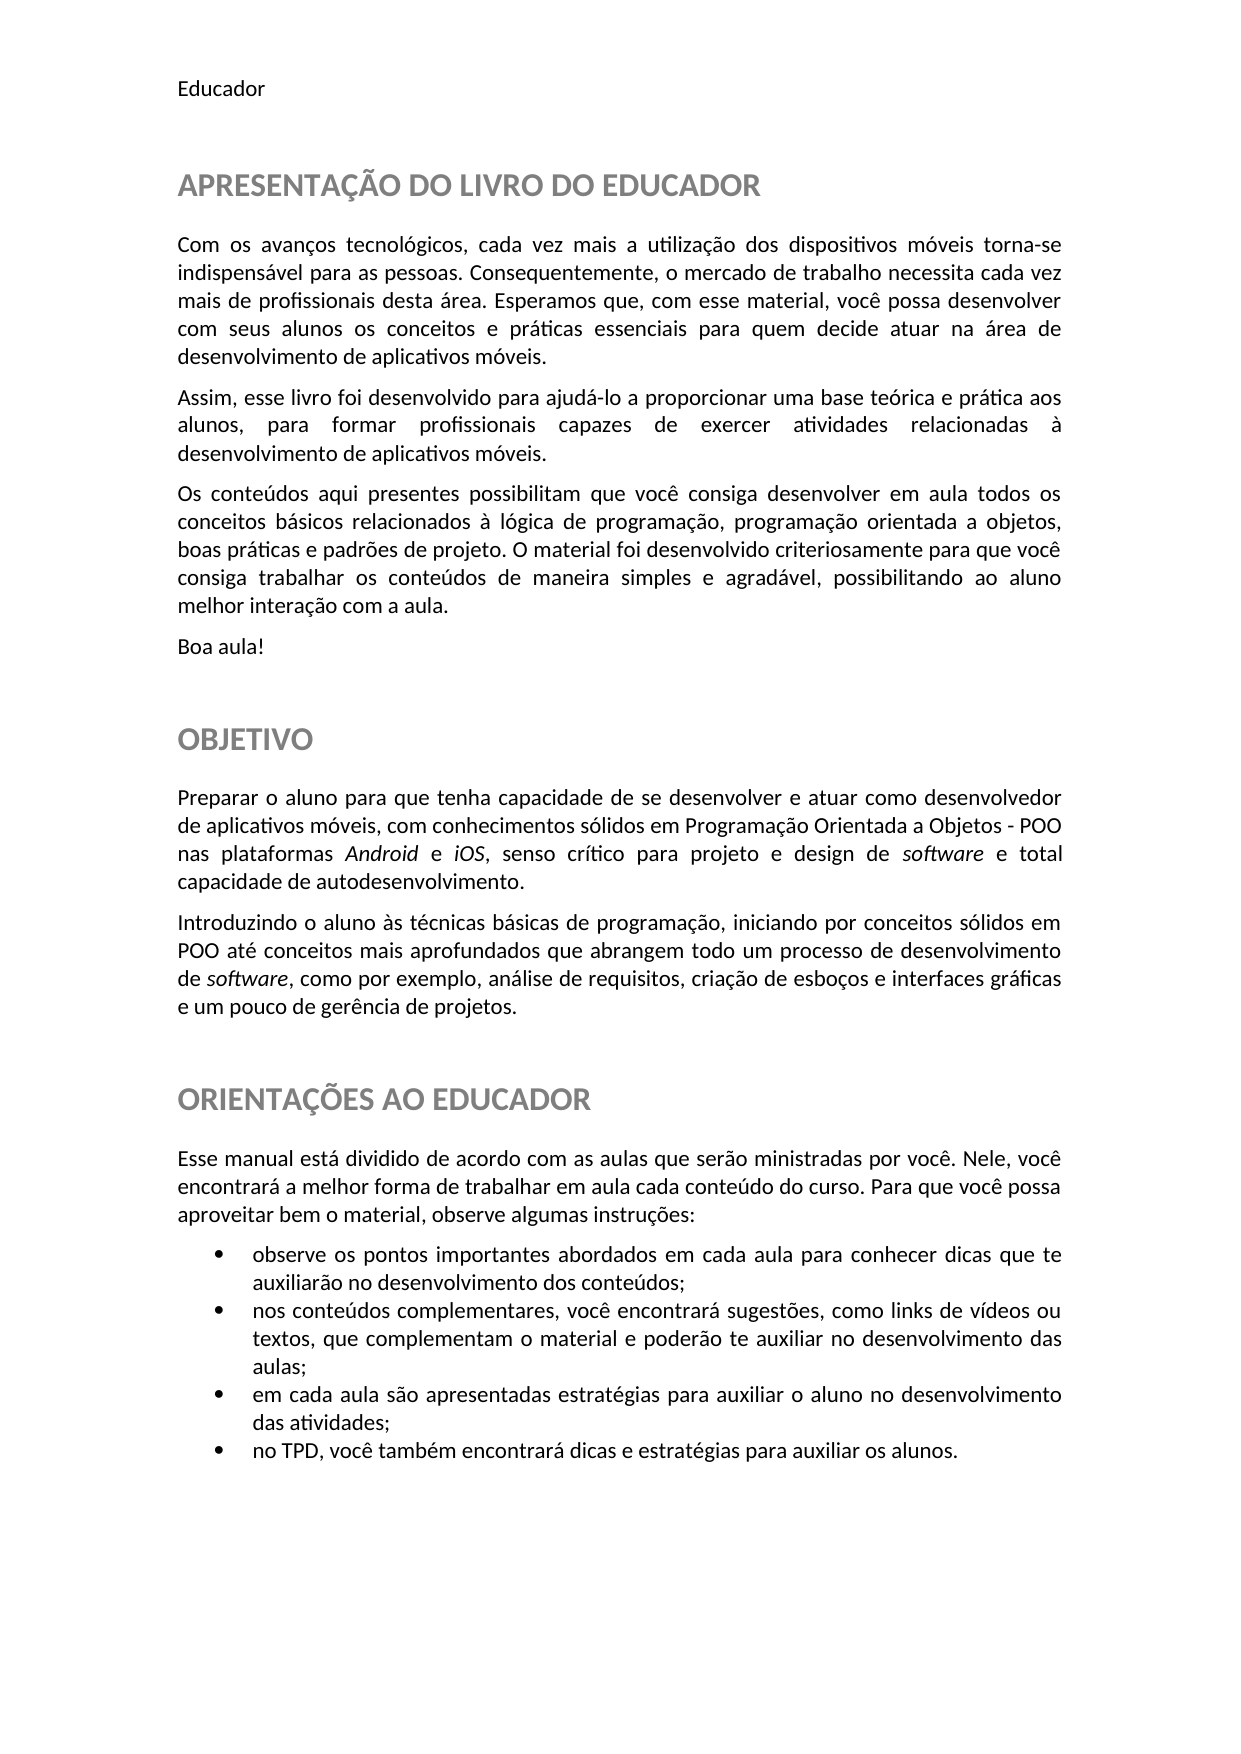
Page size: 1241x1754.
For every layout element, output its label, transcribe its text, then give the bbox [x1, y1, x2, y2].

subtitle APRESENTAÇÃO DO LIVRO DO EDUCADOR [177, 164, 1063, 205]
text Com os avanços tecnológicos, cada vez mais a utilização dos dispositivos móveis torna-se indispensável para as pessoas. Consequentemente, o mercado de trabalho necessita cada vez mais de profissionais desta área. Esperamos que, com esse material, você possa desenvolver com seus alunos os conceitos e práticas essenciais para quem decide atuar na área de desenvolvimento de aplicativos móveis. [177, 230, 1063, 370]
text Esse manual está dividido de acordo com as aulas que serão ministradas por você. Nele, você encontrará a melhor forma de trabalhar em aula cada conteúdo do curso. Para que você possa aproveitar bem o material, observe algumas instruções: [177, 1144, 1063, 1228]
subtitle OBJETIVO [177, 718, 1063, 758]
list no TPD, você também encontrará dicas e estratégias para auxiliar os alunos. [215, 1436, 1063, 1464]
text Boa aula! [177, 632, 1063, 660]
text Os conteúdos aqui presentes possibilitam que você consiga desenvolver em aula todos os conceitos básicos relacionados à lógica de programação, programação orientada a objetos, boas práticas e padrões de projeto. O material foi desenvolvido criteriosamente para que você consiga trabalhar os conteúdos de maneira simples e agradável, possibilitando ao aluno melhor interação com a aula. [177, 479, 1063, 619]
text Preparar o aluno para que tenha capacidade de se desenvolver e atuar como desenvolvedor de aplicativos móveis, com conhecimentos sólidos em Programação Orientada a Objetos - POO nas plataformas Android e iOS, senso crítico para projeto e design de software e total capacidade de autodesenvolvimento. [177, 783, 1063, 896]
list em cada aula são apresentadas estratégias para auxiliar o aluno no desenvolvimento das atividades; [215, 1380, 1063, 1436]
list nos conteúdos complementares, você encontrará sugestões, como links de vídeos ou textos, que complementam o material e poderão te auxiliar no desenvolvimento das aulas; [215, 1296, 1063, 1380]
text Introduzindo o aluno às técnicas básicas de programação, iniciando por conceitos sólidos em POO até conceitos mais aprofundados que abrangem todo um processo de desenvolvimento de software, como por exemplo, análise de requisitos, criação de esboços e interfaces gráficas e um pouco de gerência de projetos. [177, 908, 1063, 1020]
subtitle ORIENTAÇÕES AO EDUCADOR [177, 1078, 1063, 1119]
list observe os pontos importantes abordados em cada aula para conhecer dicas que te auxiliarão no desenvolvimento dos conteúdos; [215, 1240, 1063, 1296]
text Assim, esse livro foi desenvolvido para ajudá-lo a proporcionar uma base teórica e prática aos alunos, para formar profissionais capazes de exercer atividades relacionadas à desenvolvimento de aplicativos móveis. [177, 383, 1063, 467]
